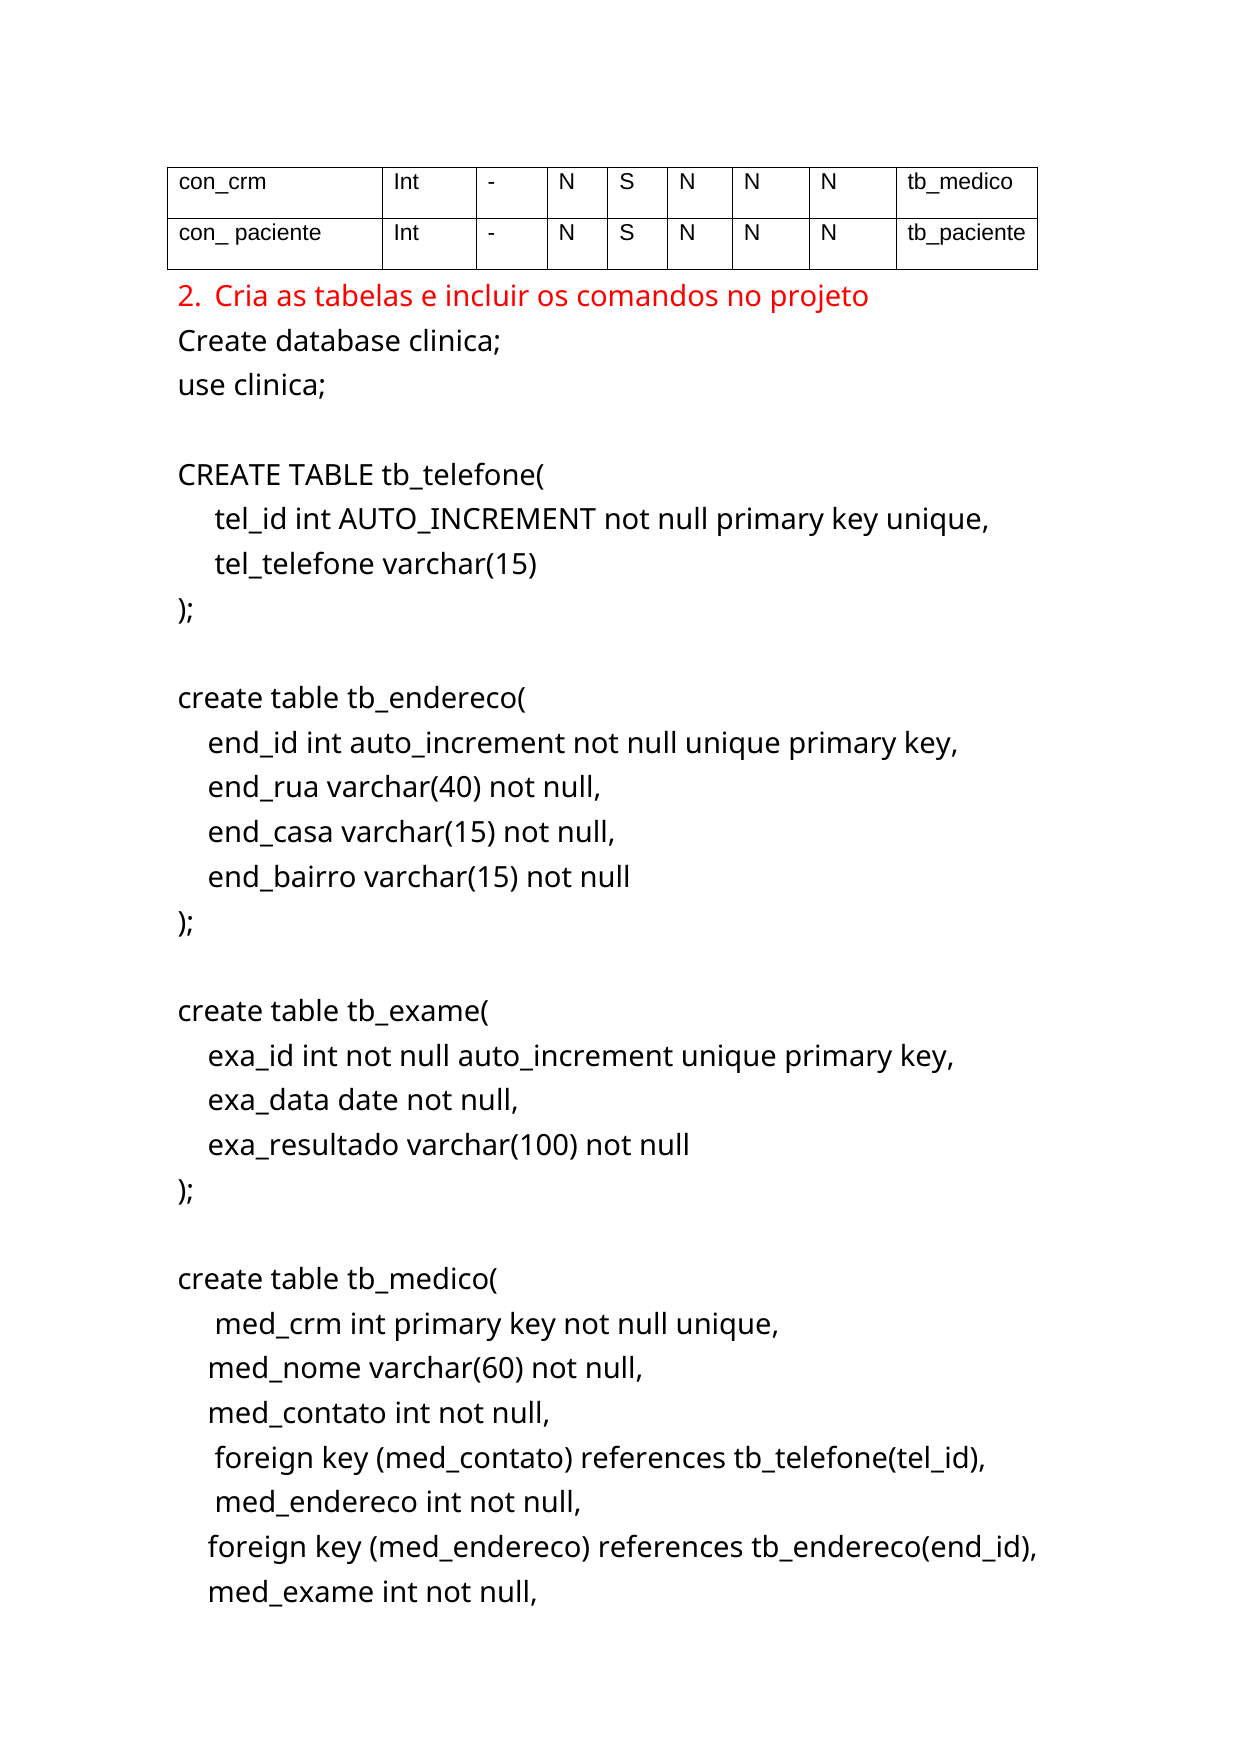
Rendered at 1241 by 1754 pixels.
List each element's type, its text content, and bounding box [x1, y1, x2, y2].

table_cell N [548, 168, 607, 218]
list create table tb_exame( [177, 990, 1076, 1030]
table_cell tb_paciente [897, 219, 1037, 269]
table_cell - [477, 168, 547, 218]
list exa_data date not null, [177, 1079, 1076, 1119]
table_cell N [548, 219, 607, 269]
table_cell N [733, 219, 809, 269]
list tel_id int AUTO_INCREMENT not null primary key unique, [214, 499, 1076, 538]
list exa_id int not null auto_increment unique primary key, [177, 1035, 1076, 1074]
table_cell N [810, 219, 896, 269]
table_cell N [668, 168, 732, 218]
list create table tb_endereco( [177, 677, 1076, 717]
list foreign key (med_contato) references tb_telefone(tel_id), [177, 1437, 1076, 1477]
table_cell - [477, 219, 547, 269]
list exa_resultado varchar(100) not null [177, 1124, 1076, 1164]
table_cell Int [383, 168, 476, 218]
list ); [177, 1169, 1076, 1209]
table_cell con_crm [168, 168, 382, 218]
list med_exame int not null, [177, 1571, 1076, 1611]
list foreign key (med_endereco) references tb_endereco(end_id), [177, 1526, 1076, 1566]
table_cell N [810, 168, 896, 218]
list create table tb_medico( [177, 1258, 1076, 1298]
list end_id int auto_increment not null unique primary key, [177, 722, 1076, 762]
table_cell N [733, 168, 809, 218]
list med_nome varchar(60) not null, [177, 1348, 1076, 1387]
list ); [177, 588, 1076, 628]
list tel_telefone varchar(15) [214, 543, 1076, 583]
table_cell S [608, 219, 667, 269]
list Create database clinica; [177, 320, 1076, 359]
list med_crm int primary key not null unique, [177, 1303, 1076, 1343]
list end_bairro varchar(15) not null [177, 856, 1076, 896]
table_cell Int [383, 219, 476, 269]
table_cell con_ paciente [168, 219, 382, 269]
list med_endereco int not null, [177, 1482, 1076, 1521]
list ); [177, 901, 1076, 941]
table_cell tb_medico [897, 168, 1037, 218]
table_cell S [608, 168, 667, 218]
list end_casa varchar(15) not null, [177, 811, 1076, 851]
list med_contato int not null, [177, 1392, 1076, 1432]
list CREATE TABLE tb_telefone( [177, 454, 1076, 494]
table_cell N [668, 219, 732, 269]
list use clinica; [177, 364, 1076, 404]
list end_rua varchar(40) not null, [177, 767, 1076, 806]
list Cria as tabelas e incluir os comandos no projeto [177, 275, 1076, 315]
